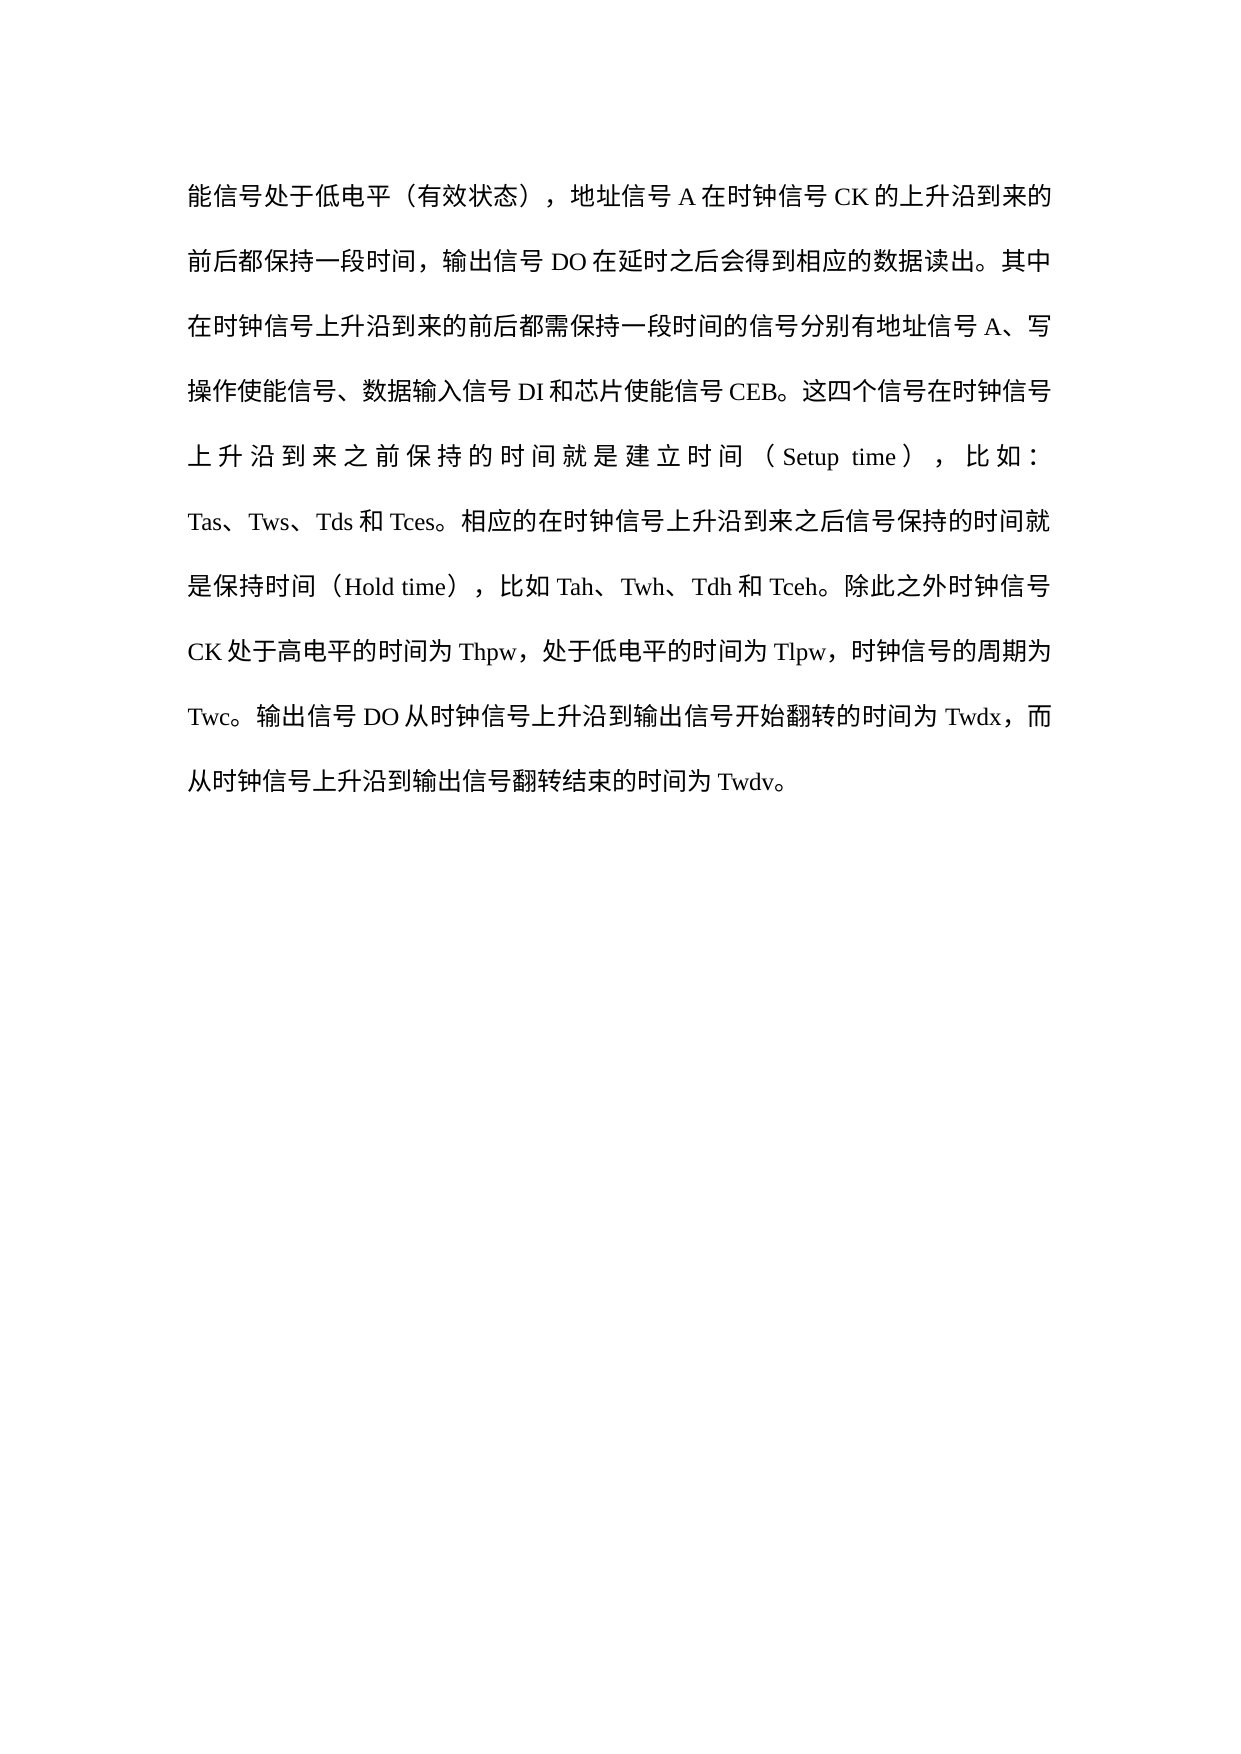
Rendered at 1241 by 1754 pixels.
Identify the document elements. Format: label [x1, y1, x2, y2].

text [187, 162, 1053, 812]
